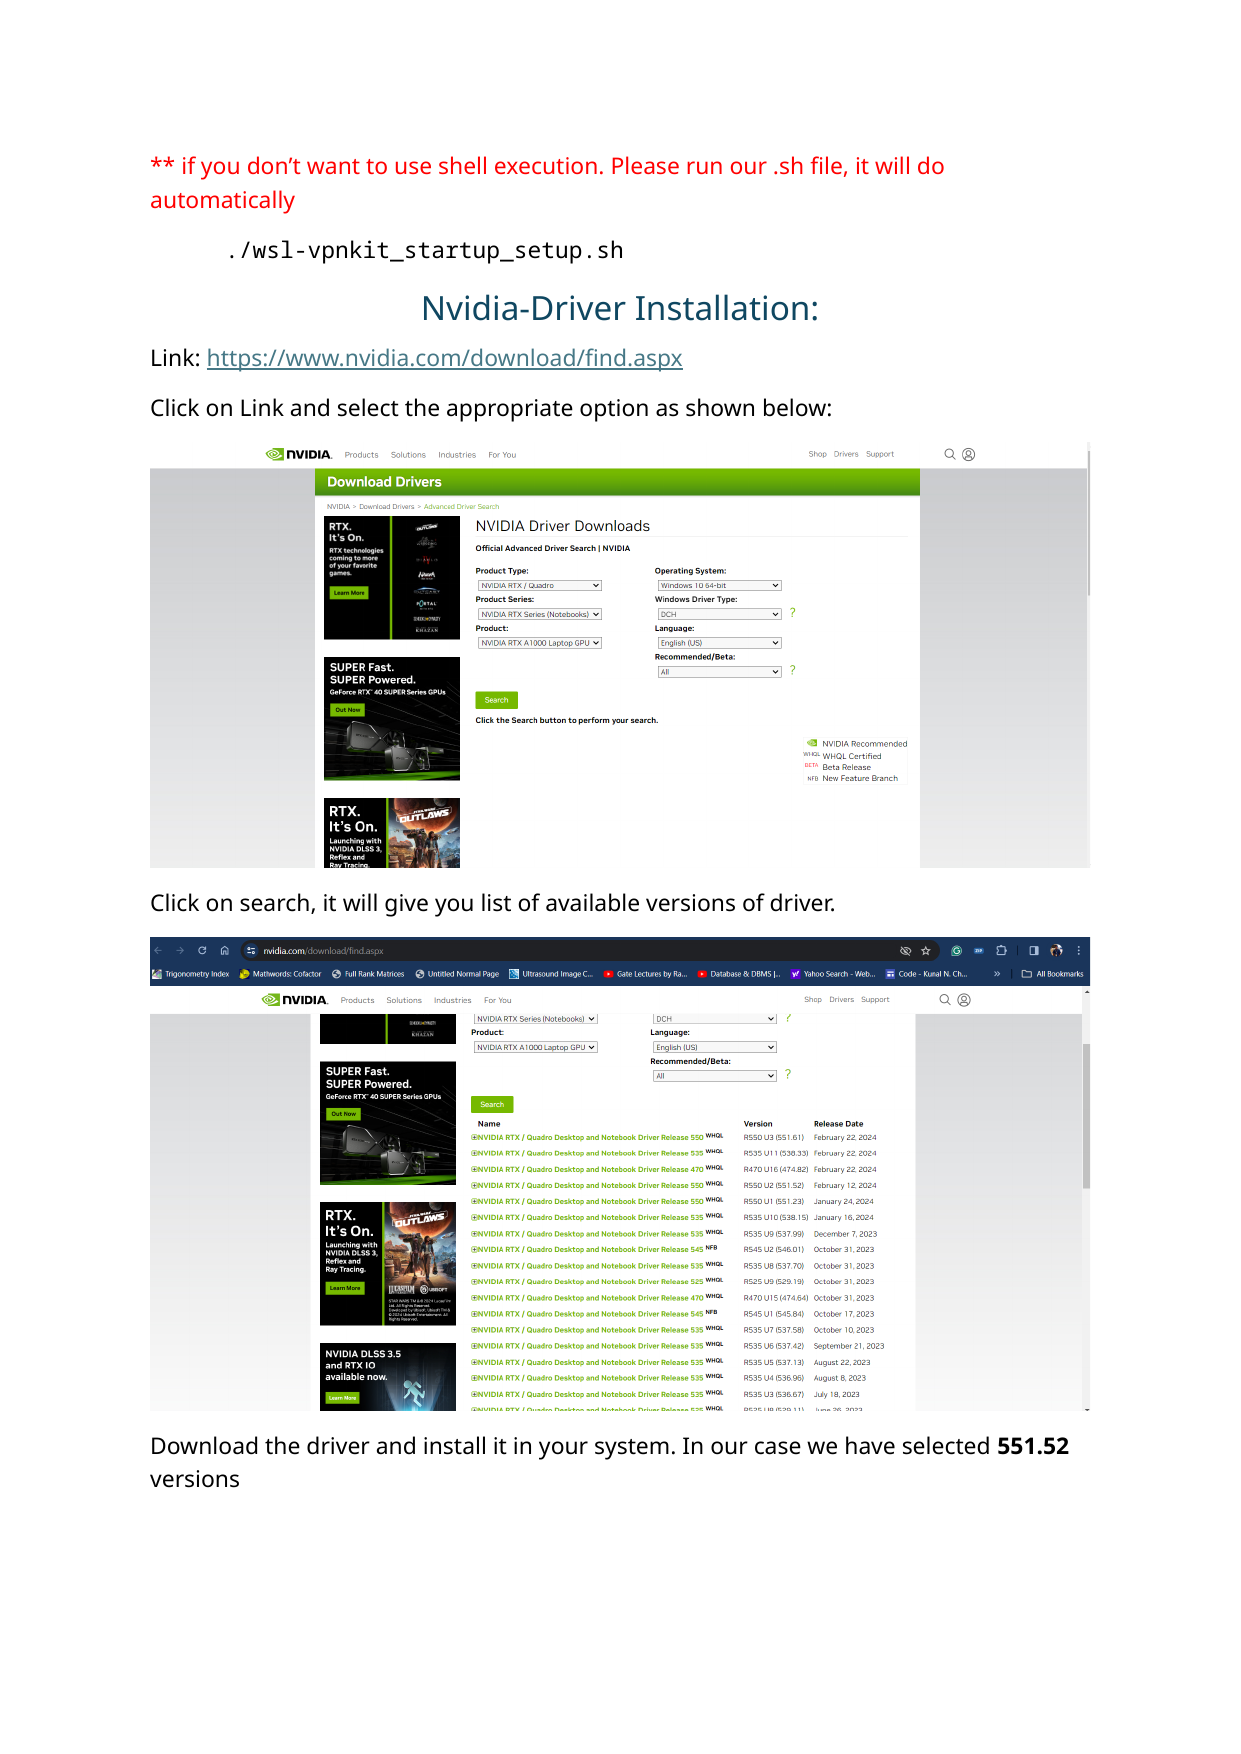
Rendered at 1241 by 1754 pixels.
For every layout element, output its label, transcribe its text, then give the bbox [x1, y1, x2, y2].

text Download the driver and install it in your system. In our case we have selected 551.52 versions [150, 1430, 1090, 1495]
text Link: https://www.nvidia.com/download/find.aspx [150, 342, 1090, 373]
text Click on search, it will give you list of available versions of driver. [150, 887, 1090, 918]
text Click on Link and select the appropriate option as shown below: [150, 392, 1090, 423]
text ** if you don’t want to use shell execution. Please run our .sh file, it will do automatically [150, 150, 1090, 215]
picture [150, 442, 1091, 868]
picture [150, 937, 1091, 1411]
subtitle Nvidia-Driver Installation: [150, 284, 1090, 330]
text ./wsl-vpnkit_startup_setup.sh [150, 234, 1090, 265]
